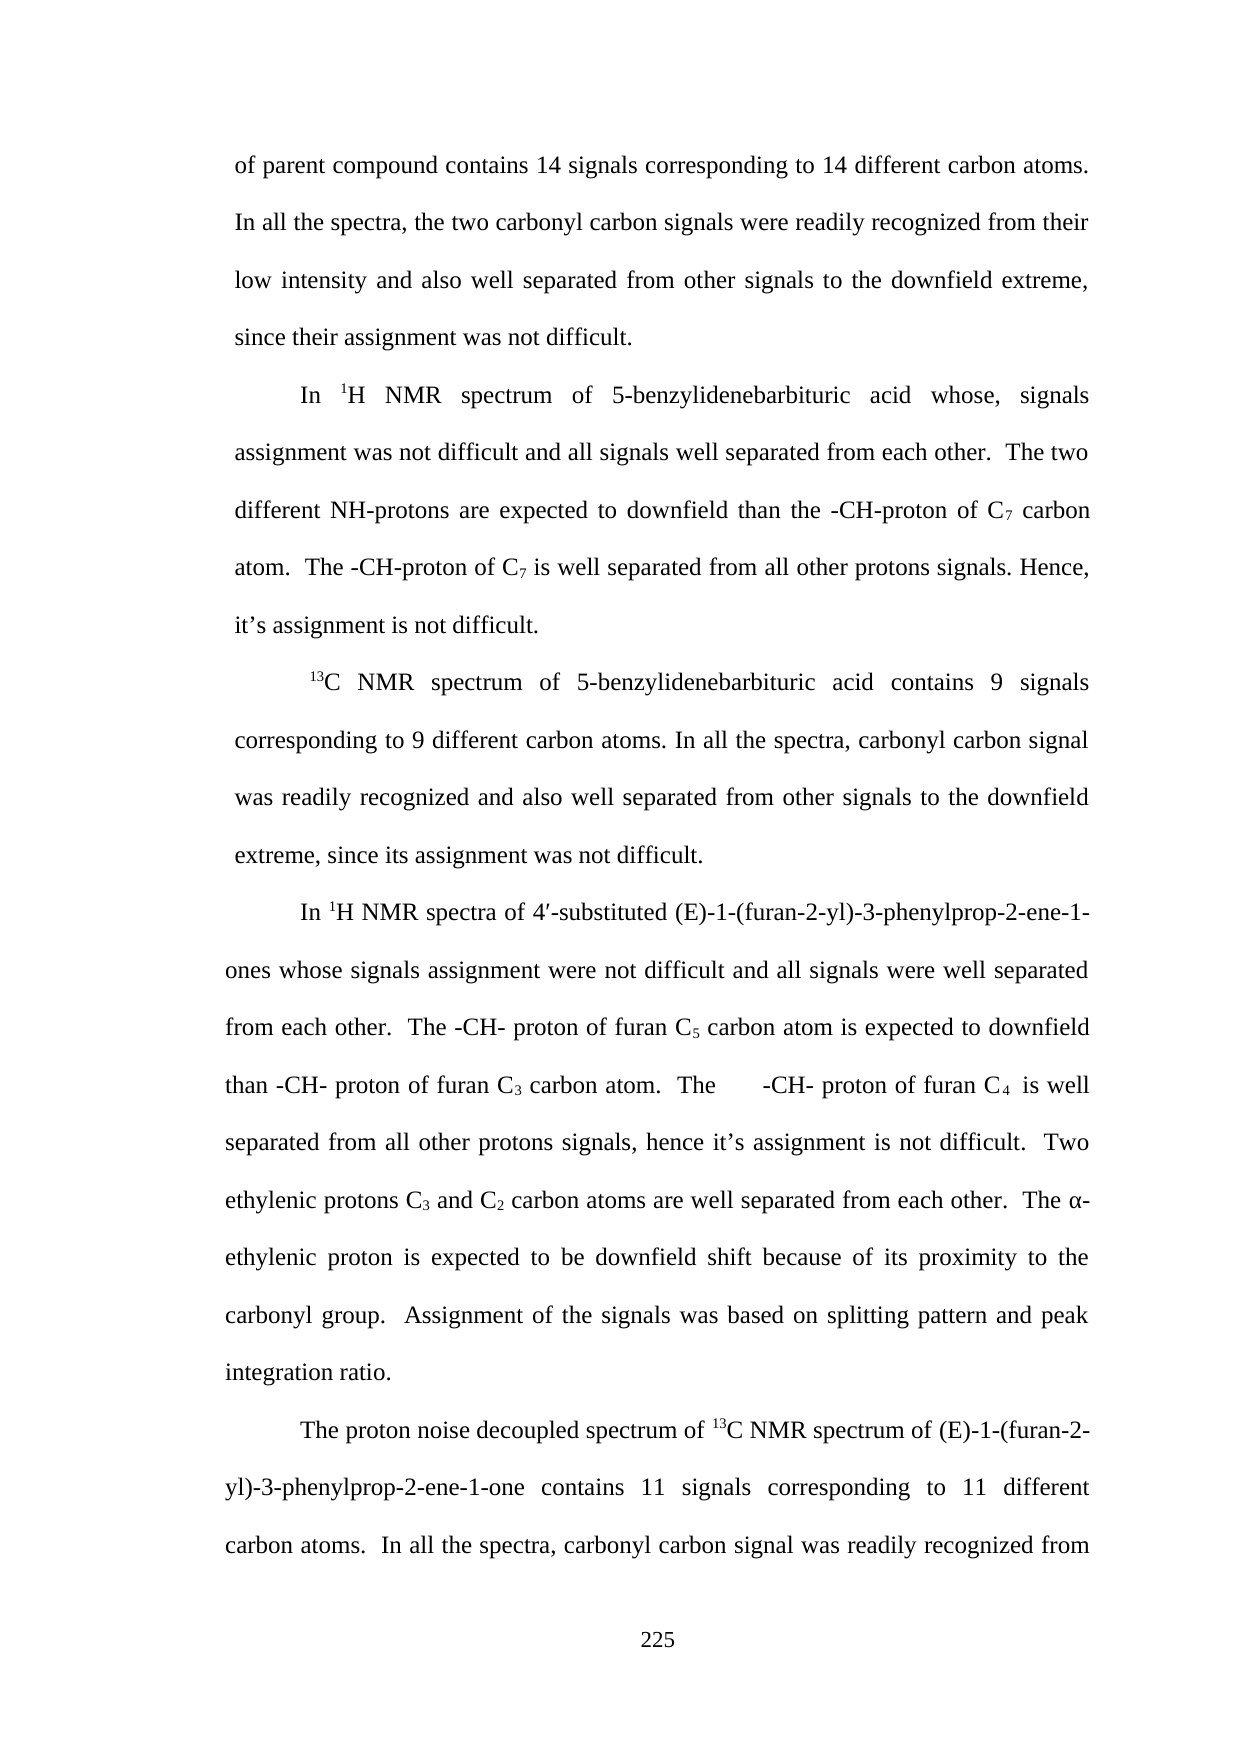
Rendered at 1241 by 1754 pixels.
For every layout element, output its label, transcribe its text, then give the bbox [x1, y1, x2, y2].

text In 1H NMR spectra of 4′-substituted (E)-1-(furan-2-yl)-3-phenylprop-2-ene-1-ones whose signals assignment were not difficult and all signals were well separated from each other. The -CH- proton of furan C5 carbon atom is expected to downfield than -CH- proton of furan C3 carbon atom. The -CH- proton of furan C4 is well separated from all other protons signals, hence it’s assignment is not difficult. Two ethylenic protons C3 and C2 carbon atoms are well separated from each other. The α-ethylenic proton is expected to be downfield shift because of its proximity to the carbonyl group. Assignment of the signals was based on splitting pattern and peak integration ratio. [225, 897, 1090, 1386]
text 13C NMR spectrum of 5-benzylidenebarbituric acid contains 9 signals corresponding to 9 different carbon atoms. In all the spectra, carbonyl carbon signal was readily recognized and also well separated from other signals to the downfield extreme, since its assignment was not difficult. [234, 667, 1090, 869]
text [225, 1415, 1090, 1559]
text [234, 150, 1090, 351]
text In 1H NMR spectrum of 5-benzylidenebarbituric acid whose, signals assignment was not difficult and all signals well separated from each other. The two different NH-protons are expected to downfield than the -CH-proton of C7 carbon atom. The -CH-proton of C7 is well separated from all other protons signals. Hence, it’s assignment is not difficult. [234, 380, 1090, 639]
